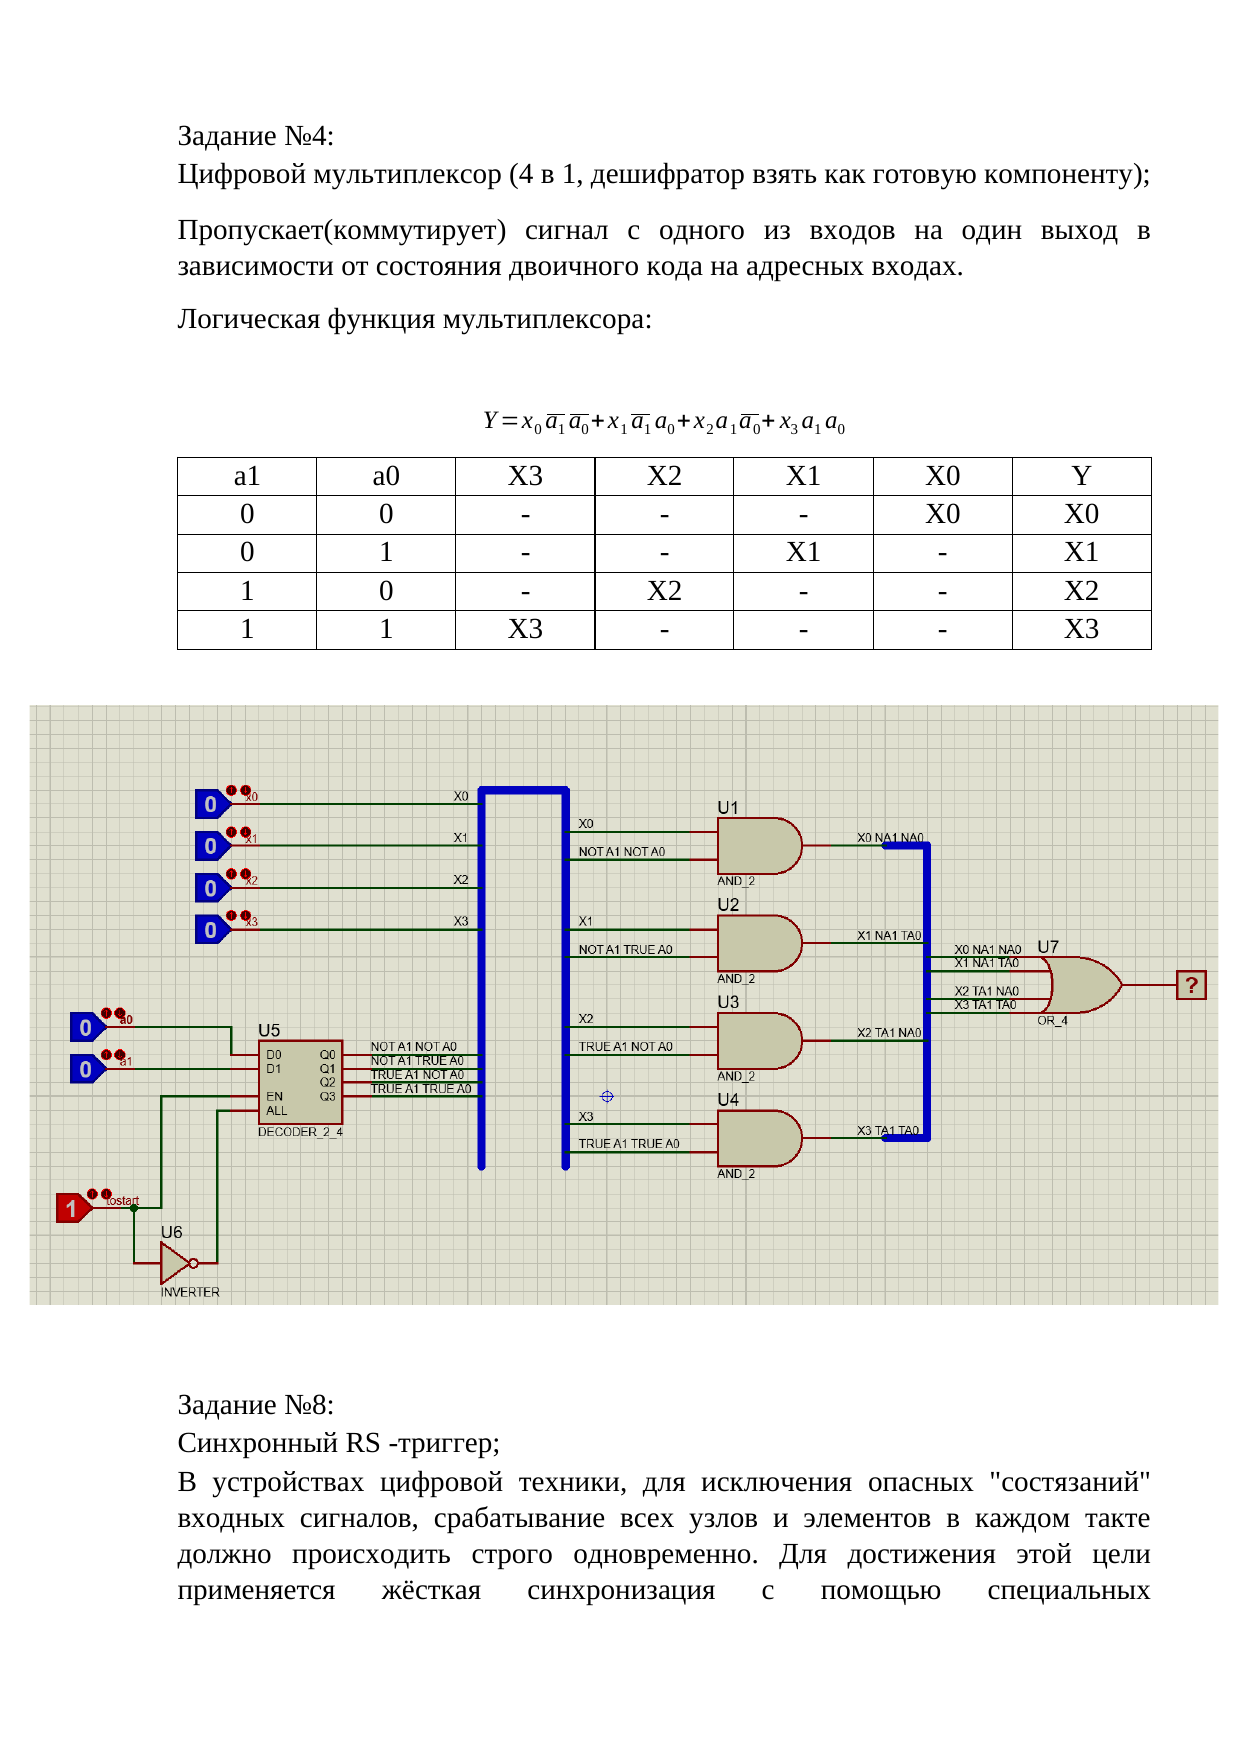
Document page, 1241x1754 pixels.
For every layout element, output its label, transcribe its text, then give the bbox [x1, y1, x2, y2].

table_cell 1 [317, 611, 455, 649]
table_cell 1 [178, 573, 316, 610]
table_cell - [596, 535, 733, 572]
text Пропускает(коммутирует) сигнал с одного из входов на один выход в зависимости от состояния двоичного кода на адресных входах. [177, 212, 1152, 282]
text Задание №4: [177, 118, 1152, 152]
table_header Y [1013, 458, 1151, 495]
table_cell X3 [456, 611, 594, 649]
table_cell 0 [178, 496, 316, 533]
table_cell 1 [178, 611, 316, 649]
table_cell - [874, 573, 1012, 610]
table_cell - [734, 496, 873, 533]
table_cell 1 [317, 535, 455, 572]
table_header X2 [596, 458, 733, 495]
table_header X0 [874, 458, 1012, 495]
text Логическая функция мультиплексора: [177, 301, 1152, 334]
table_cell - [734, 611, 873, 649]
text Синхронный RS -триггер; [177, 1425, 1152, 1459]
table_cell - [456, 573, 594, 610]
table_cell - [734, 573, 873, 610]
table_cell X1 [1013, 535, 1151, 572]
table_cell X2 [596, 573, 733, 610]
picture [29, 705, 1219, 1305]
table_cell - [874, 611, 1012, 649]
table_cell - [874, 535, 1012, 572]
table_header a1 [178, 458, 316, 495]
table_cell X0 [874, 496, 1012, 533]
table_header a0 [317, 458, 455, 495]
table_cell X1 [734, 535, 873, 572]
table_header X1 [734, 458, 873, 495]
table_cell - [456, 496, 594, 533]
table_cell - [456, 535, 594, 572]
table_cell 0 [317, 573, 455, 610]
table_cell - [596, 611, 733, 649]
table_cell X3 [1013, 611, 1151, 649]
text Цифровой мультиплексор (4 в 1, дешифратор взять как готовую компоненту); [177, 157, 1152, 190]
table_cell 0 [317, 496, 455, 533]
text Задание №8: [177, 1387, 1152, 1420]
table_cell - [596, 496, 733, 533]
table_cell X2 [1013, 573, 1151, 610]
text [177, 1464, 1152, 1606]
table_cell X0 [1013, 496, 1151, 533]
table_header X3 [456, 458, 594, 495]
table_cell 0 [178, 535, 316, 572]
